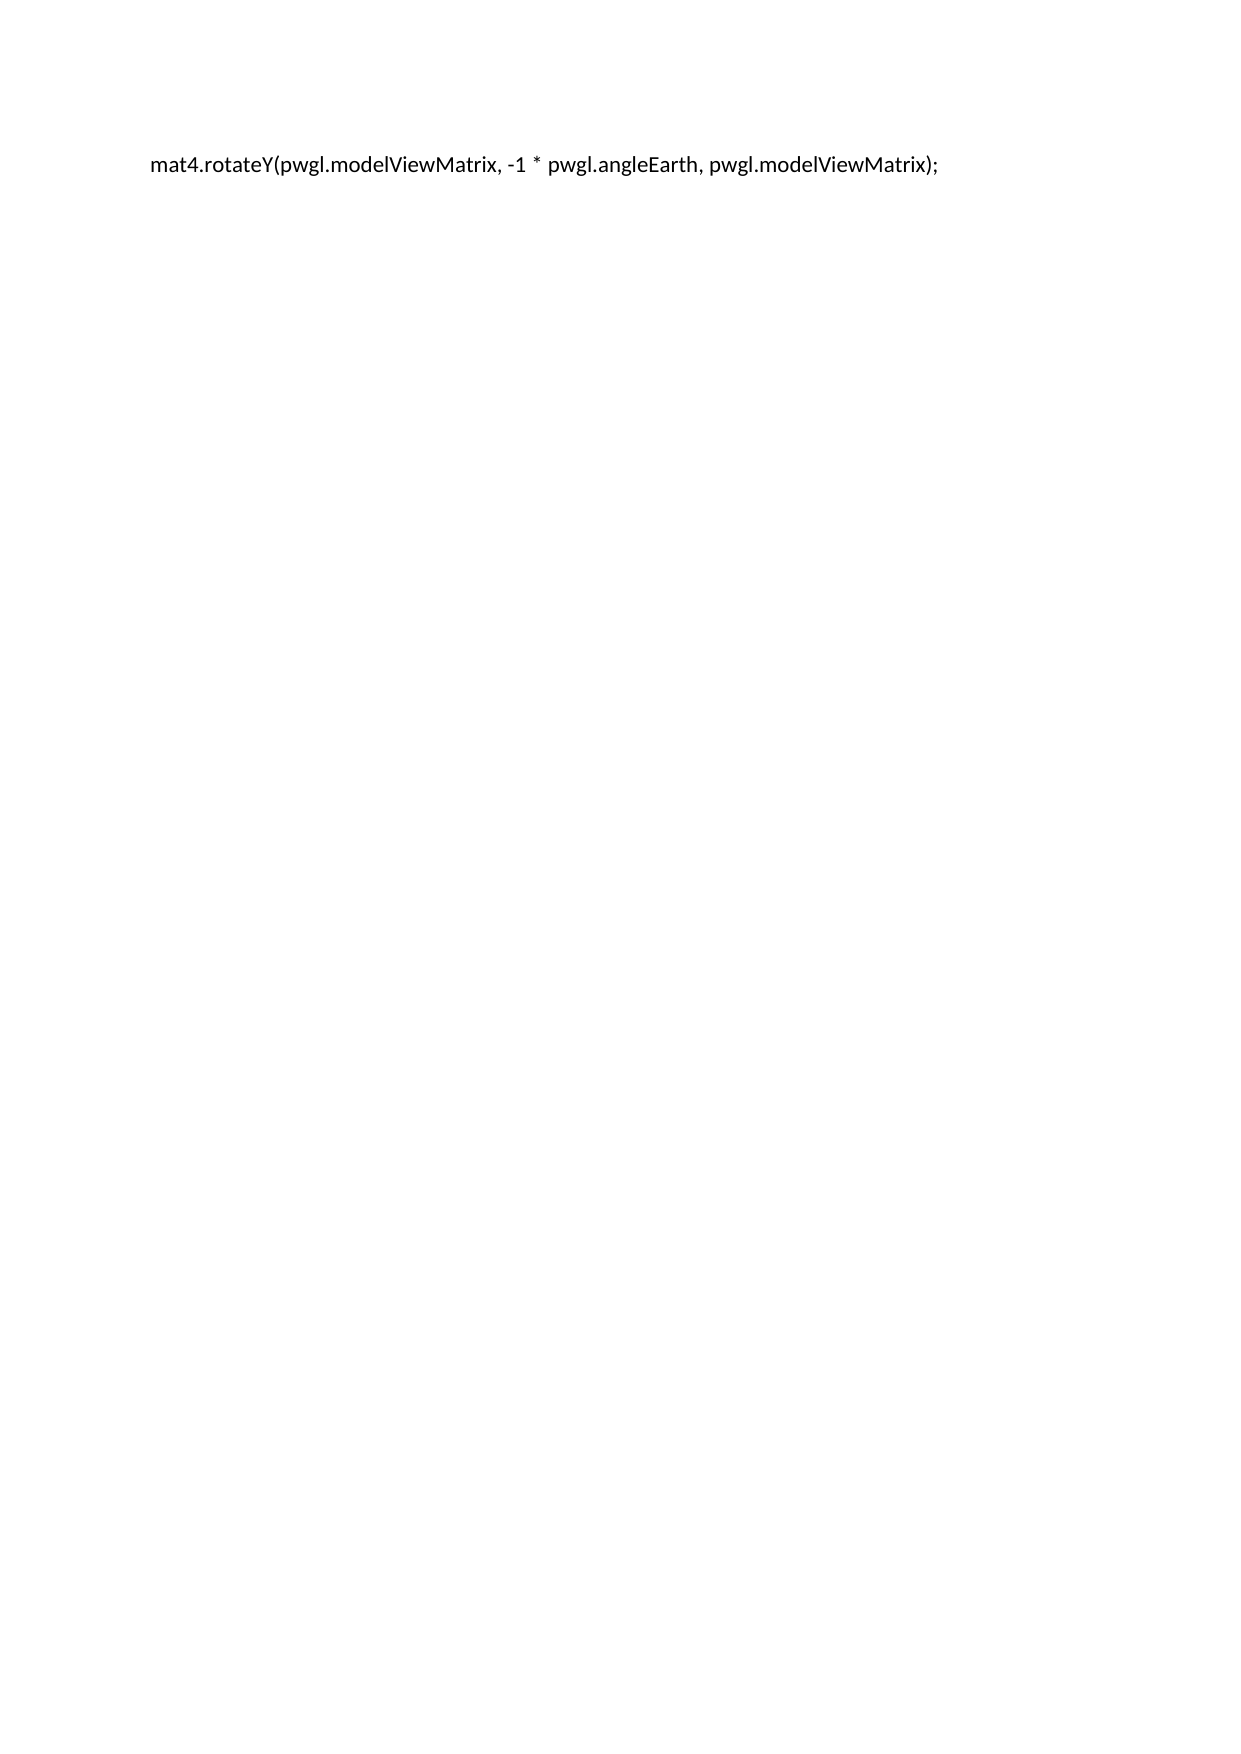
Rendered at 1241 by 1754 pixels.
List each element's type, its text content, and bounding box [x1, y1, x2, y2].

text mat4.rotateY(pwgl.modelViewMatrix, -1 * pwgl.angleEarth, pwgl.modelViewMatrix); [150, 150, 1090, 178]
